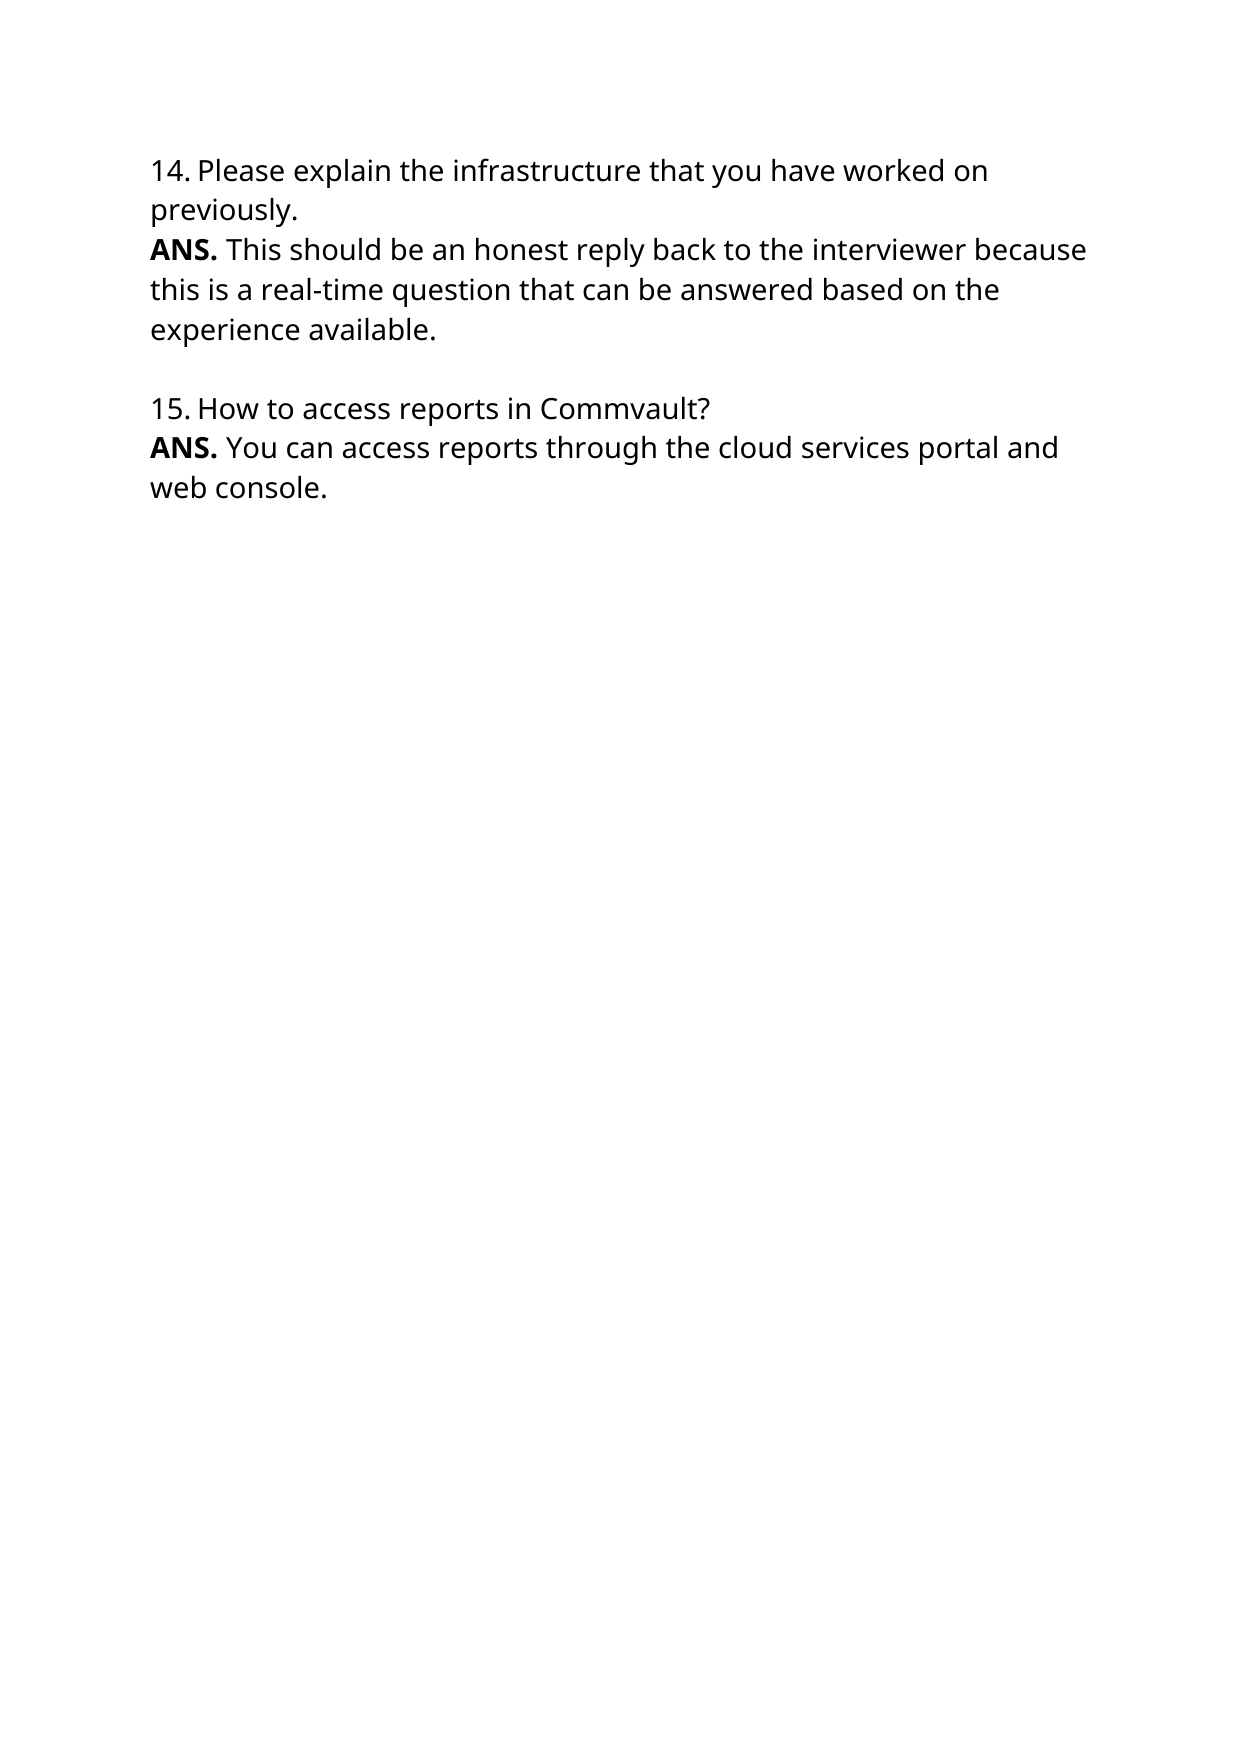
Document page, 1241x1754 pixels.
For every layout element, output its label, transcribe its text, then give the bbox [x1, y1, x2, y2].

text ANS. This should be an honest reply back to the interviewer because this is a real-time question that can be answered based on the experience available. [150, 229, 1090, 348]
text 14. Please explain the infrastructure that you have worked on previously. [150, 150, 1090, 229]
text 15. How to access reports in Commvault? [150, 388, 1090, 428]
text ANS. You can access reports through the cloud services portal and web console. [150, 428, 1090, 507]
